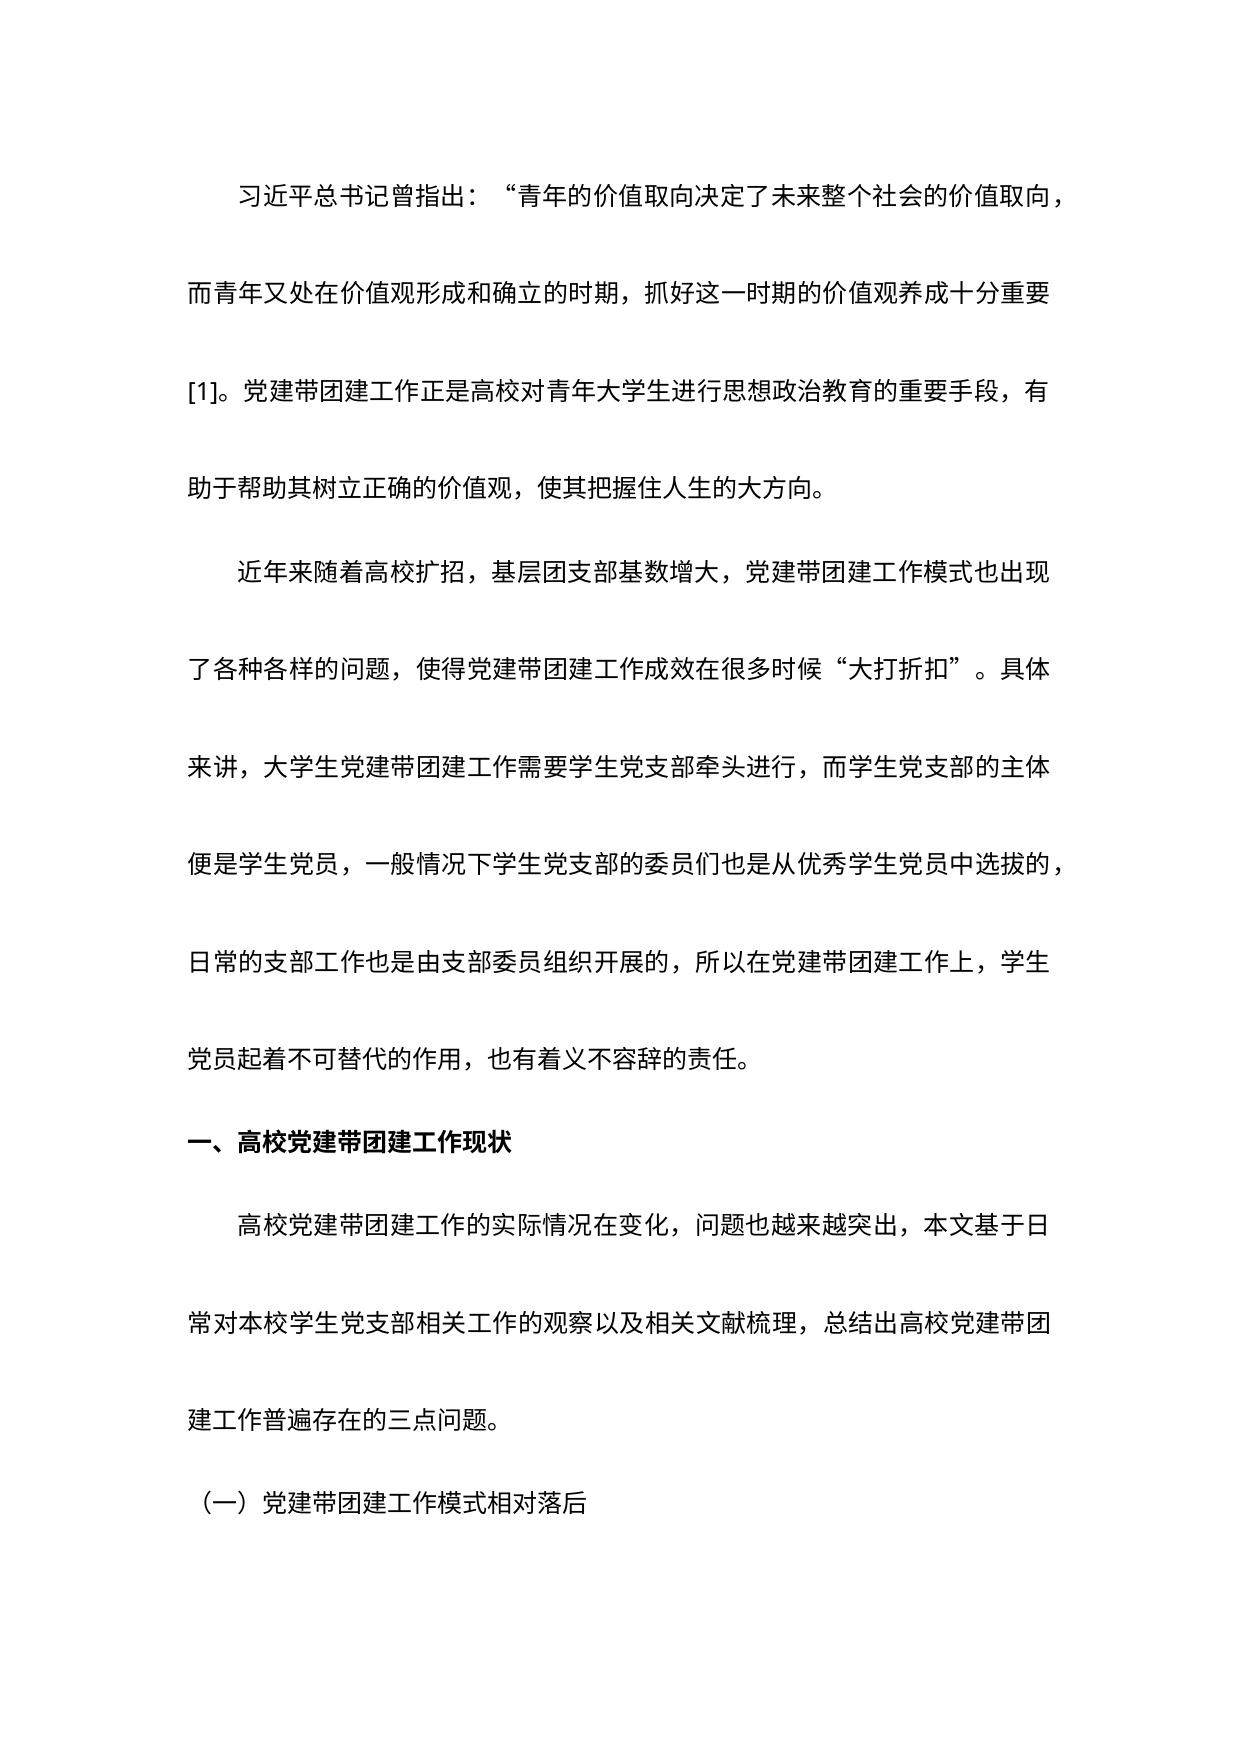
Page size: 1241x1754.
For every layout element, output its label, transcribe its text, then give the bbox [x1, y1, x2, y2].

text 习近平总书记曾指出：“青年的价值取向决定了未来整个社会的价值取向，而青年又处在价值观形成和确立的时期，抓好这一时期的价值观养成十分重要[1]。党建带团建工作正是高校对青年大学生进行思想政治教育的重要手段，有助于帮助其树立正确的价值观，使其把握住人生的大方向。 [187, 162, 1053, 519]
text （一）党建带团建工作模式相对落后 [187, 1469, 1053, 1534]
text 一、高校党建带团建工作现状 [187, 1108, 1053, 1173]
text 高校党建带团建工作的实际情况在变化，问题也越来越突出，本文基于日常对本校学生党支部相关工作的观察以及相关文献梳理，总结出高校党建带团建工作普遍存在的三点问题。 [187, 1191, 1053, 1451]
text 近年来随着高校扩招，基层团支部基数增大，党建带团建工作模式也出现了各种各样的问题，使得党建带团建工作成效在很多时候“大打折扣”。具体来讲，大学生党建带团建工作需要学生党支部牵头进行，而学生党支部的主体便是学生党员，一般情况下学生党支部的委员们也是从优秀学生党员中选拔的，日常的支部工作也是由支部委员组织开展的，所以在党建带团建工作上，学生党员起着不可替代的作用，也有着义不容辞的责任。 [187, 538, 1053, 1090]
